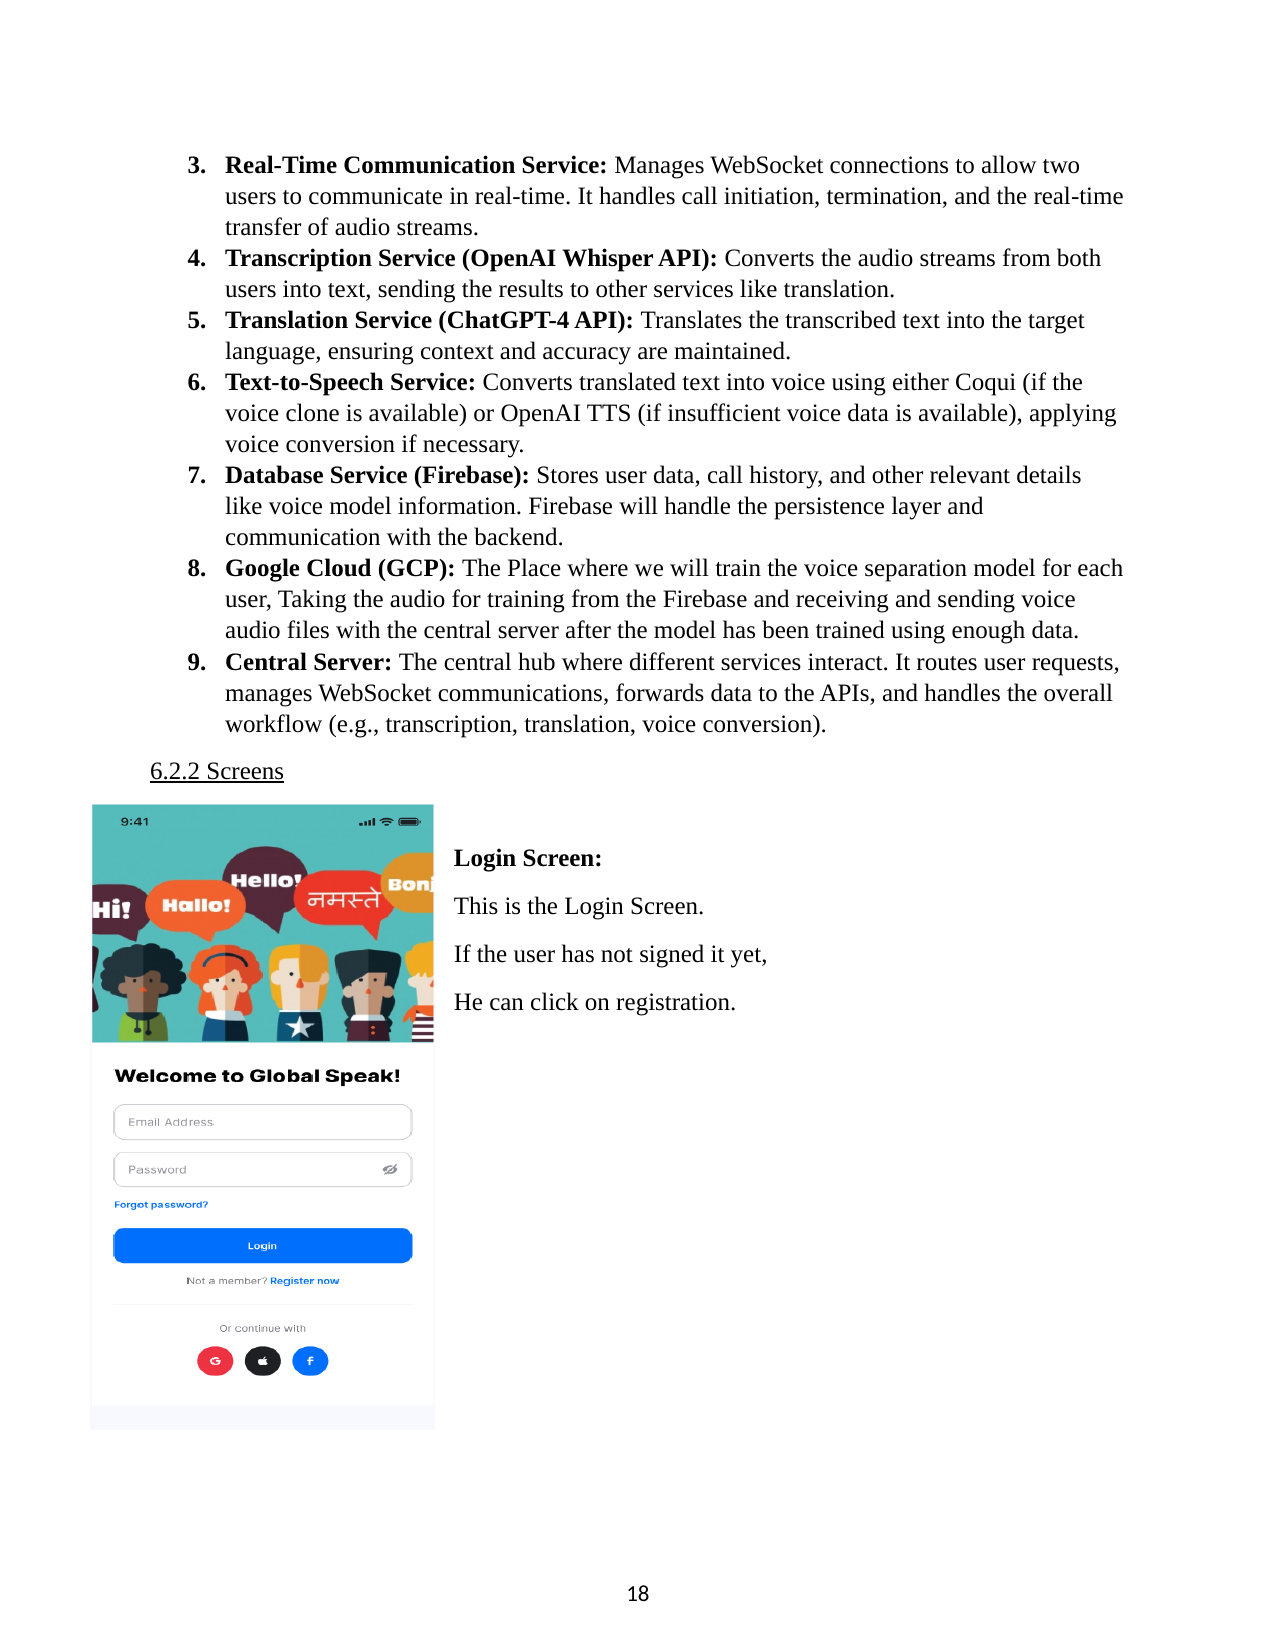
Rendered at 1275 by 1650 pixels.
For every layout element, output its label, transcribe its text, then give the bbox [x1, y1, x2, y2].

text This is the Login Screen. [435, 891, 1125, 920]
text Login Screen: [435, 843, 1125, 872]
text He can click on registration. [435, 987, 1125, 1015]
list Real-Time Communication Service: Manages WebSocket connections to allow two users to communicate in real-time. It handles call initiation, termination, and the real-time transfer of audio streams. [187, 150, 1125, 241]
list Google Cloud (GCP): The Place where we will train the voice separation model for each user, Taking the audio for training from the Firebase and receiving and sending voice audio files with the central server after the model has been trained using enough data. [187, 553, 1125, 644]
list Text-to-Speech Service: Converts translated text into voice using either Coqui (if the voice clone is available) or OpenAI TTS (if insufficient voice data is available), applying voice conversion if necessary. [187, 367, 1125, 458]
subtitle 6.2.2 Screens [150, 756, 1125, 785]
picture [90, 804, 435, 1430]
list Translation Service (ChatGPT-4 API): Translates the transcribed text into the target language, ensuring context and accuracy are maintained. [187, 305, 1125, 365]
text If the user has not signed it yet, [435, 939, 1125, 968]
list Database Service (Firebase): Stores user data, call history, and other relevant details like voice model information. Firebase will handle the persistence layer and communication with the backend. [187, 460, 1125, 551]
list Central Server: The central hub where different services interact. It routes user requests, manages WebSocket communications, forwards data to the APIs, and handles the overall workflow (e.g., transcription, translation, voice conversion). [187, 647, 1125, 737]
list Transcription Service (OpenAI Whisper API): Converts the audio streams from both users into text, sending the results to other services like translation. [187, 243, 1125, 303]
